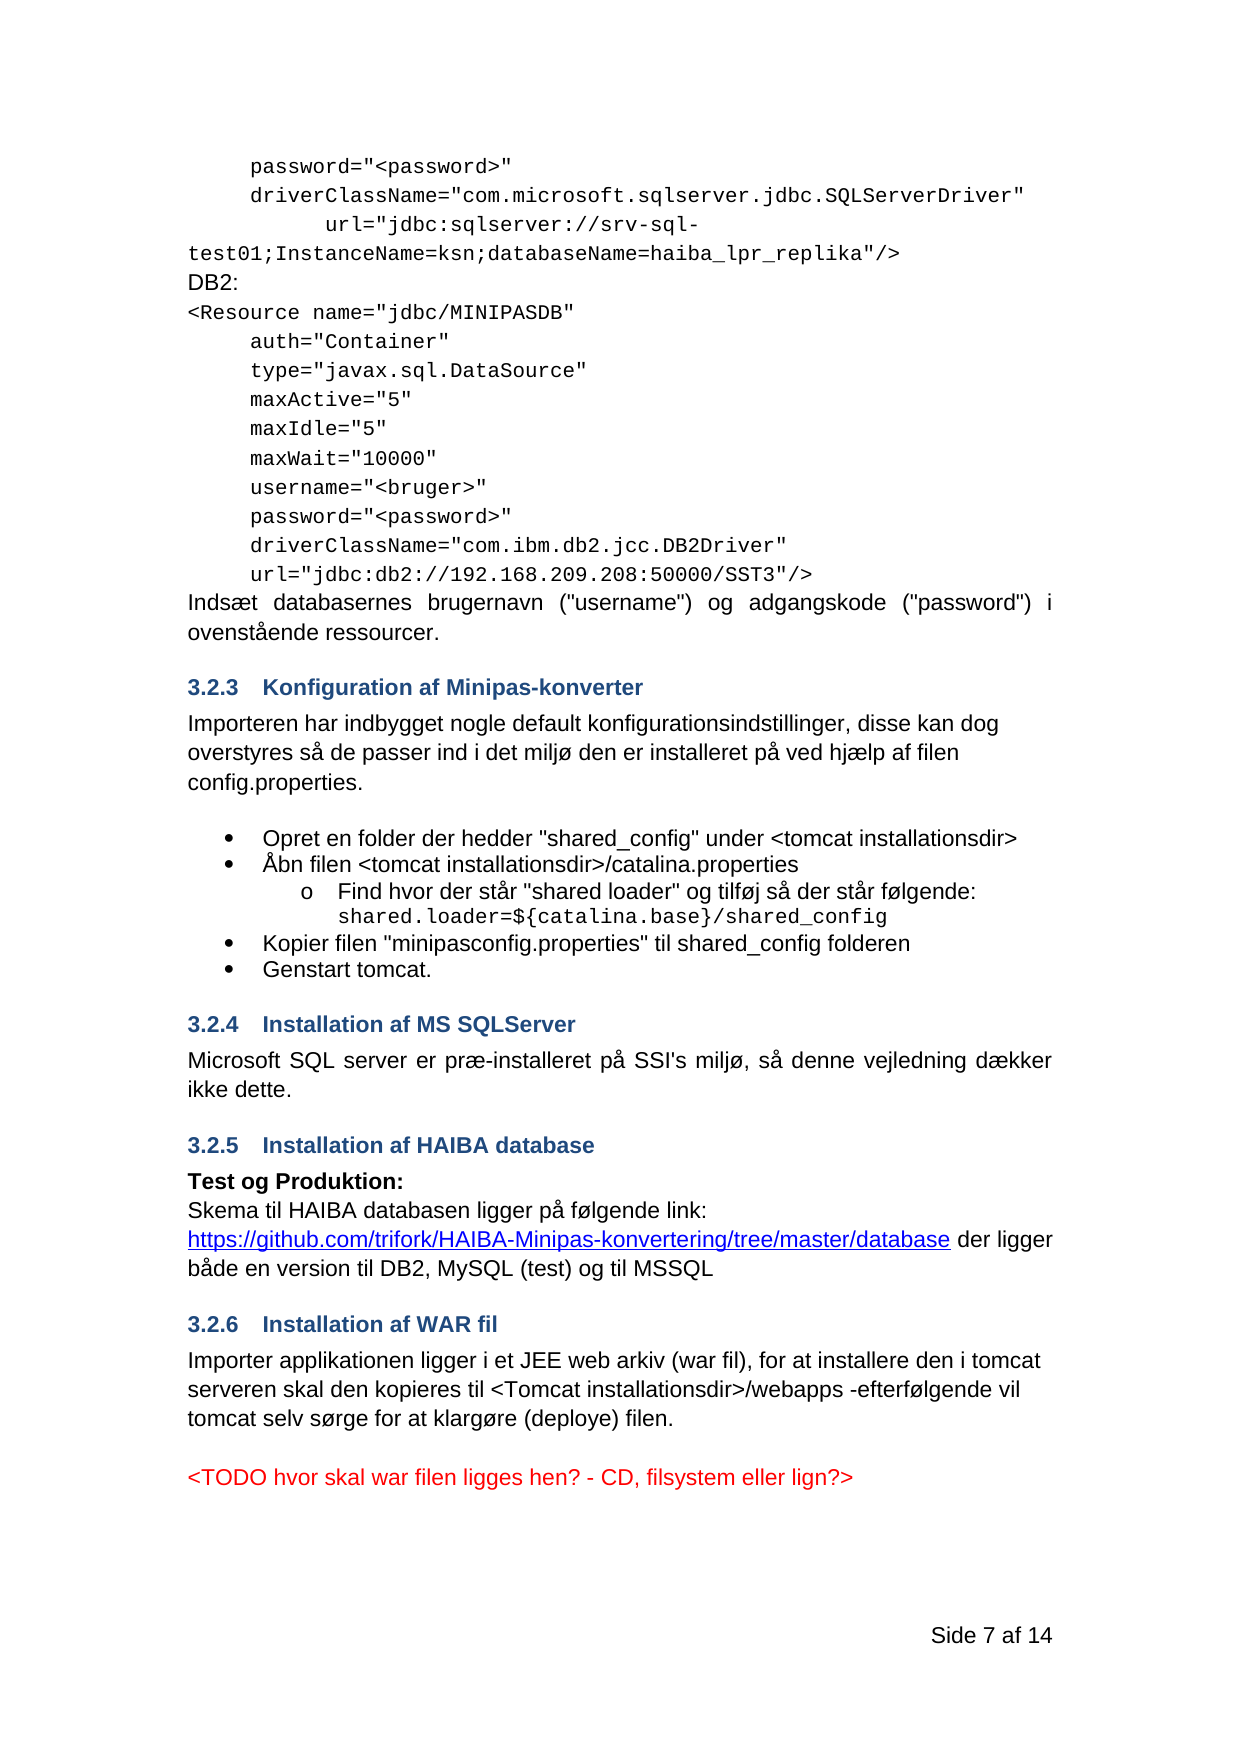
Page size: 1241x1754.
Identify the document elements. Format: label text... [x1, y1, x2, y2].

list Åbn filen <tomcat installationsdir>/catalina.properties [225, 851, 1053, 878]
list shared.loader=${catalina.base}/shared_config [337, 906, 1053, 930]
text maxWait="10000" [187, 442, 1053, 471]
list Opret en folder der hedder "shared_config" under <tomcat installationsdir> [225, 825, 1053, 851]
subtitle Installation af HAIBA database [187, 1128, 1053, 1159]
text password="<password>" [187, 150, 1053, 179]
text Indsæt databasernes brugernavn ("username") og adgangskode ("password") i ovenstående ressourcer. [187, 587, 1053, 646]
text url="jdbc:db2://192.168.209.208:50000/SST3"/> [187, 558, 1053, 587]
text url="jdbc:sqlserver://srv-sql-test01;InstanceName=ksn;databaseName=haiba_lpr_replika"/> [187, 208, 1053, 267]
text Importer applikationen ligger i et JEE web arkiv (war fil), for at installere den i tomcat serveren skal den kopieres til <Tomcat installationsdir>/webapps -efterfølgende vil tomcat selv sørge for at klargøre (deploye) filen. [187, 1345, 1053, 1432]
text Importeren har indbygget nogle default konfigurationsindstillinger, disse kan dog overstyres så de passer ind i det miljø den er installeret på ved hjælp af filen config.properties. [187, 708, 1053, 796]
text maxActive="5" [187, 383, 1053, 412]
subtitle Installation af MS SQLServer [187, 1007, 1053, 1039]
text auth="Container" [187, 325, 1053, 354]
text DB2: [187, 267, 1053, 296]
subtitle Konfiguration af Minipas-konverter [187, 671, 1053, 702]
text driverClassName="com.microsoft.sqlserver.jdbc.SQLServerDriver" [187, 179, 1053, 208]
text password="<password>" [187, 500, 1053, 529]
text Microsoft SQL server er præ-installeret på SSI's miljø, så denne vejledning dækker ikke dette. [187, 1045, 1053, 1103]
text <TODO hvor skal war filen ligges hen? - CD, filsystem eller lign?> [187, 1462, 1053, 1491]
text maxIdle="5" [187, 412, 1053, 442]
text Skema til HAIBA databasen ligger på følgende link: [187, 1195, 1053, 1224]
text <Resource name="jdbc/MINIPASDB" [187, 296, 1053, 325]
text Test og Produktion: [187, 1166, 1053, 1195]
text type="javax.sql.DataSource" [187, 354, 1053, 383]
text username="<bruger>" [187, 471, 1053, 500]
text https://github.com/trifork/HAIBA-Minipas-konvertering/tree/master/database der ligger både en version til DB2, MySQL (test) og til MSSQL [187, 1224, 1053, 1282]
list Find hvor der står "shared loader" og tilføj så der står følgende: [300, 878, 1053, 906]
list Genstart tomcat. [225, 956, 1053, 982]
subtitle Installation af WAR fil [187, 1307, 1053, 1339]
list Kopier filen "minipasconfig.properties" til shared_config folderen [225, 930, 1053, 956]
text driverClassName="com.ibm.db2.jcc.DB2Driver" [187, 529, 1053, 558]
